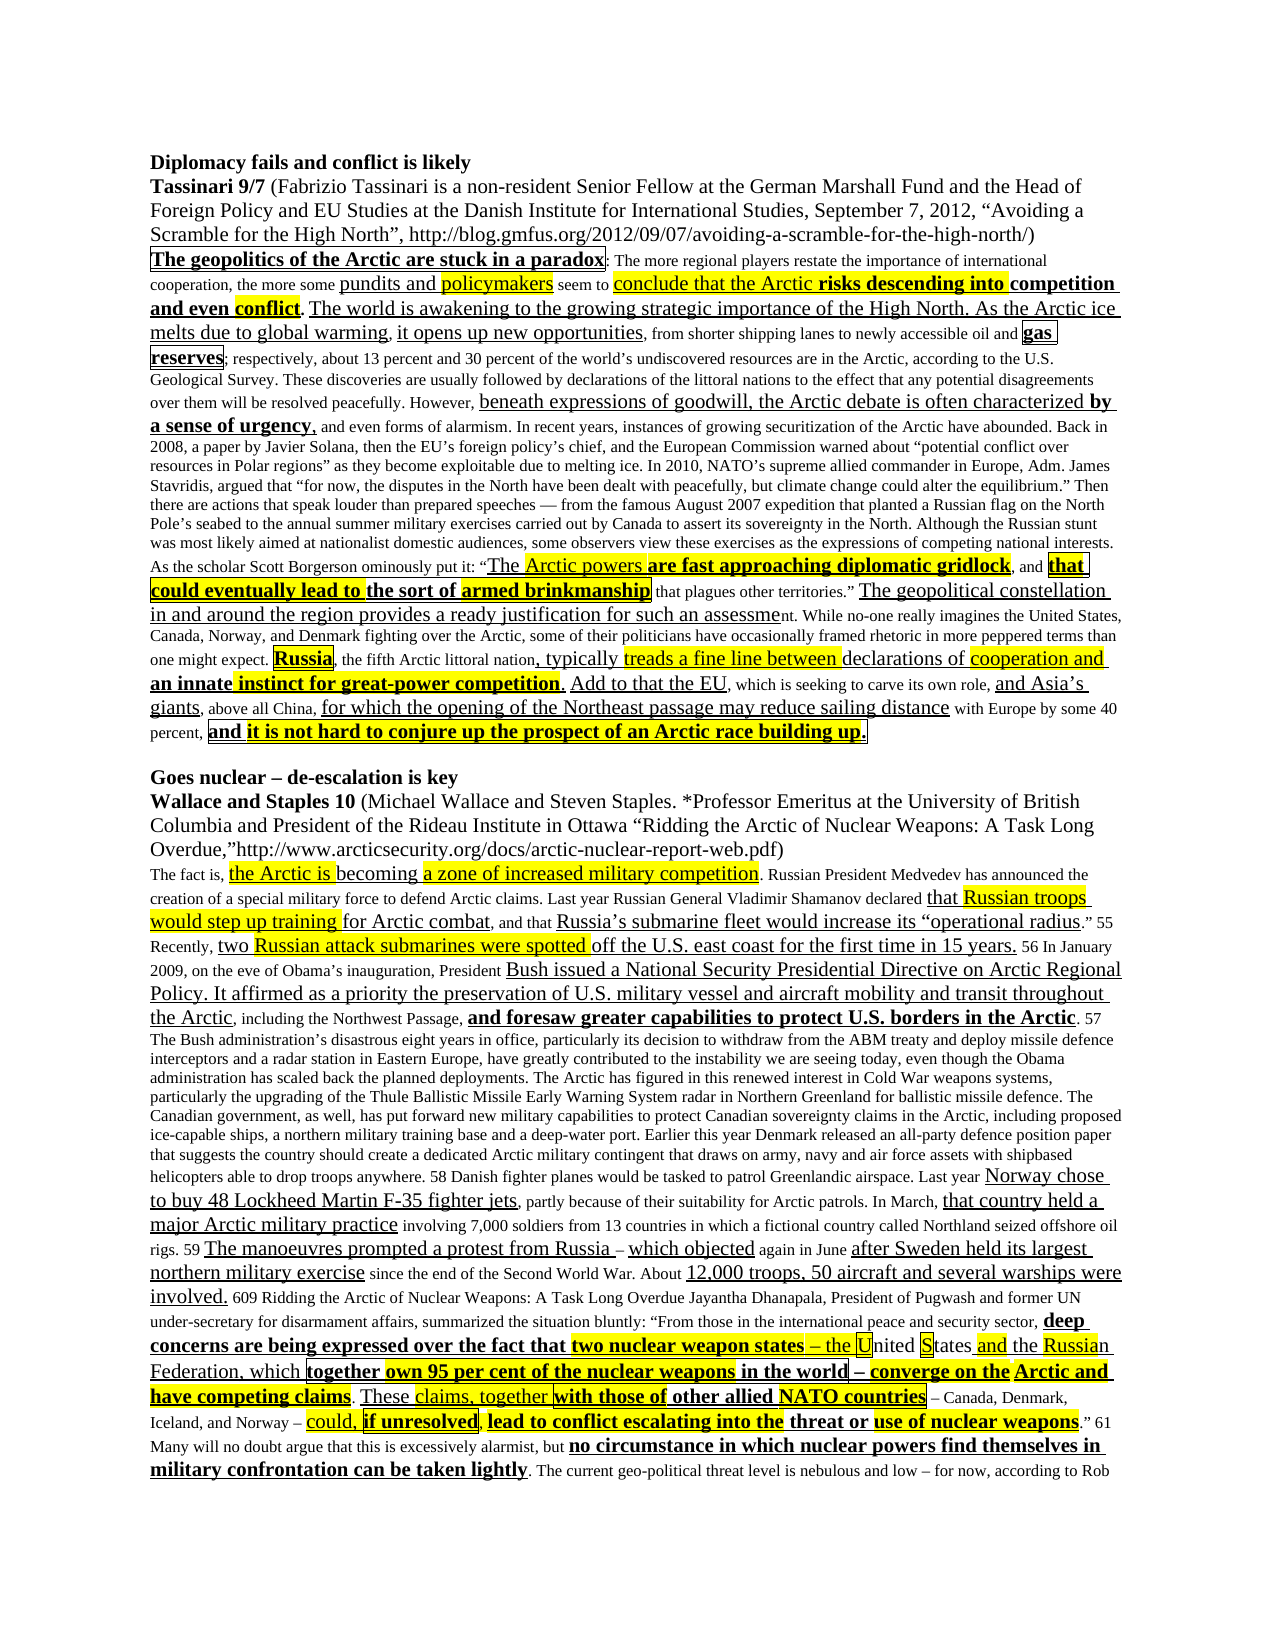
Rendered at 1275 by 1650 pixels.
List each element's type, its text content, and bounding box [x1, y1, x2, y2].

text Tassinari 9/7 (Fabrizio Tassinari is a non-resident Senior Fellow at the German Marshall Fund and the Head of Foreign Policy and EU Studies at the Danish Institute for International Studies, September 7, 2012, “Avoiding a Scramble for the High North”, http://blog.gmfus.org/2012/09/07/avoiding-a-scramble-for-the-high-north/) [150, 174, 1125, 246]
text The geopolitics of the Arctic are stuck in a paradox: The more regional players restate the importance of international cooperation, the more some pundits and policymakers seem to conclude that the Arctic risks descending into competition and even conflict. The world is awakening to the growing strategic importance of the High North. As the Arctic ice melts due to global warming, it opens up new opportunities, from shorter shipping lanes to newly accessible oil and gas reserves; respectively, about 13 percent and 30 percent of the world’s undiscovered resources are in the Arctic, according to the U.S. Geological Survey. These discoveries are usually followed by declarations of the littoral nations to the effect that any potential disagreements over them will be resolved peacefully. However, beneath expressions of goodwill, the Arctic debate is often characterized by a sense of urgency, and even forms of alarmism. In recent years, instances of growing securitization of the Arctic have abounded. Back in 2008, a paper by Javier Solana, then the EU’s foreign policy’s chief, and the European Commission warned about “potential conflict over resources in Polar regions” as they become exploitable due to melting ice. In 2010, NATO’s supreme allied commander in Europe, Adm. James Stavridis, argued that “for now, the disputes in the North have been dealt with peacefully, but climate change could alter the equilibrium.” Then there are actions that speak louder than prepared speeches — from the famous August 2007 expedition that planted a Russian flag on the North Pole’s seabed to the annual summer military exercises carried out by Canada to assert its sovereignty in the North. Although the Russian stunt was most likely aimed at nationalist domestic audiences, some observers view these exercises as the expressions of competing national interests. As the scholar Scott Borgerson ominously put it: “The Arctic powers are fast approaching diplomatic gridlock, and that could eventually lead to the sort of armed brinkmanship that plagues other territories.” The geopolitical constellation in and around the region provides a ready justification for such an assessment. While no-one really imagines the United States, Canada, Norway, and Denmark fighting over the Arctic, some of their politicians have occasionally framed rhetoric in more peppered terms than one might expect. Russia, the fifth Arctic littoral nation, typically treads a fine line between declarations of cooperation and an innate instinct for great-power competition. Add to that the EU, which is seeking to carve its own role, and Asia’s giants, above all China, for which the opening of the Northeast passage may reduce sailing distance with Europe by some 40 percent, and it is not hard to conjure up the prospect of an Arctic race building up. [150, 246, 1125, 744]
subtitle Goes nuclear – de-escalation is key [150, 764, 1125, 789]
text Wallace and Staples 10 (Michael Wallace and Steven Staples. *Professor Emeritus at the University of British Columbia and President of the Rideau Institute in Ottawa “Ridding the Arctic of Nuclear Weapons: A Task Long Overdue,”http://www.arcticsecurity.org/docs/arctic-nuclear-report-web.pdf) [150, 789, 1125, 861]
subtitle Diplomacy fails and conflict is likely [150, 150, 1125, 174]
